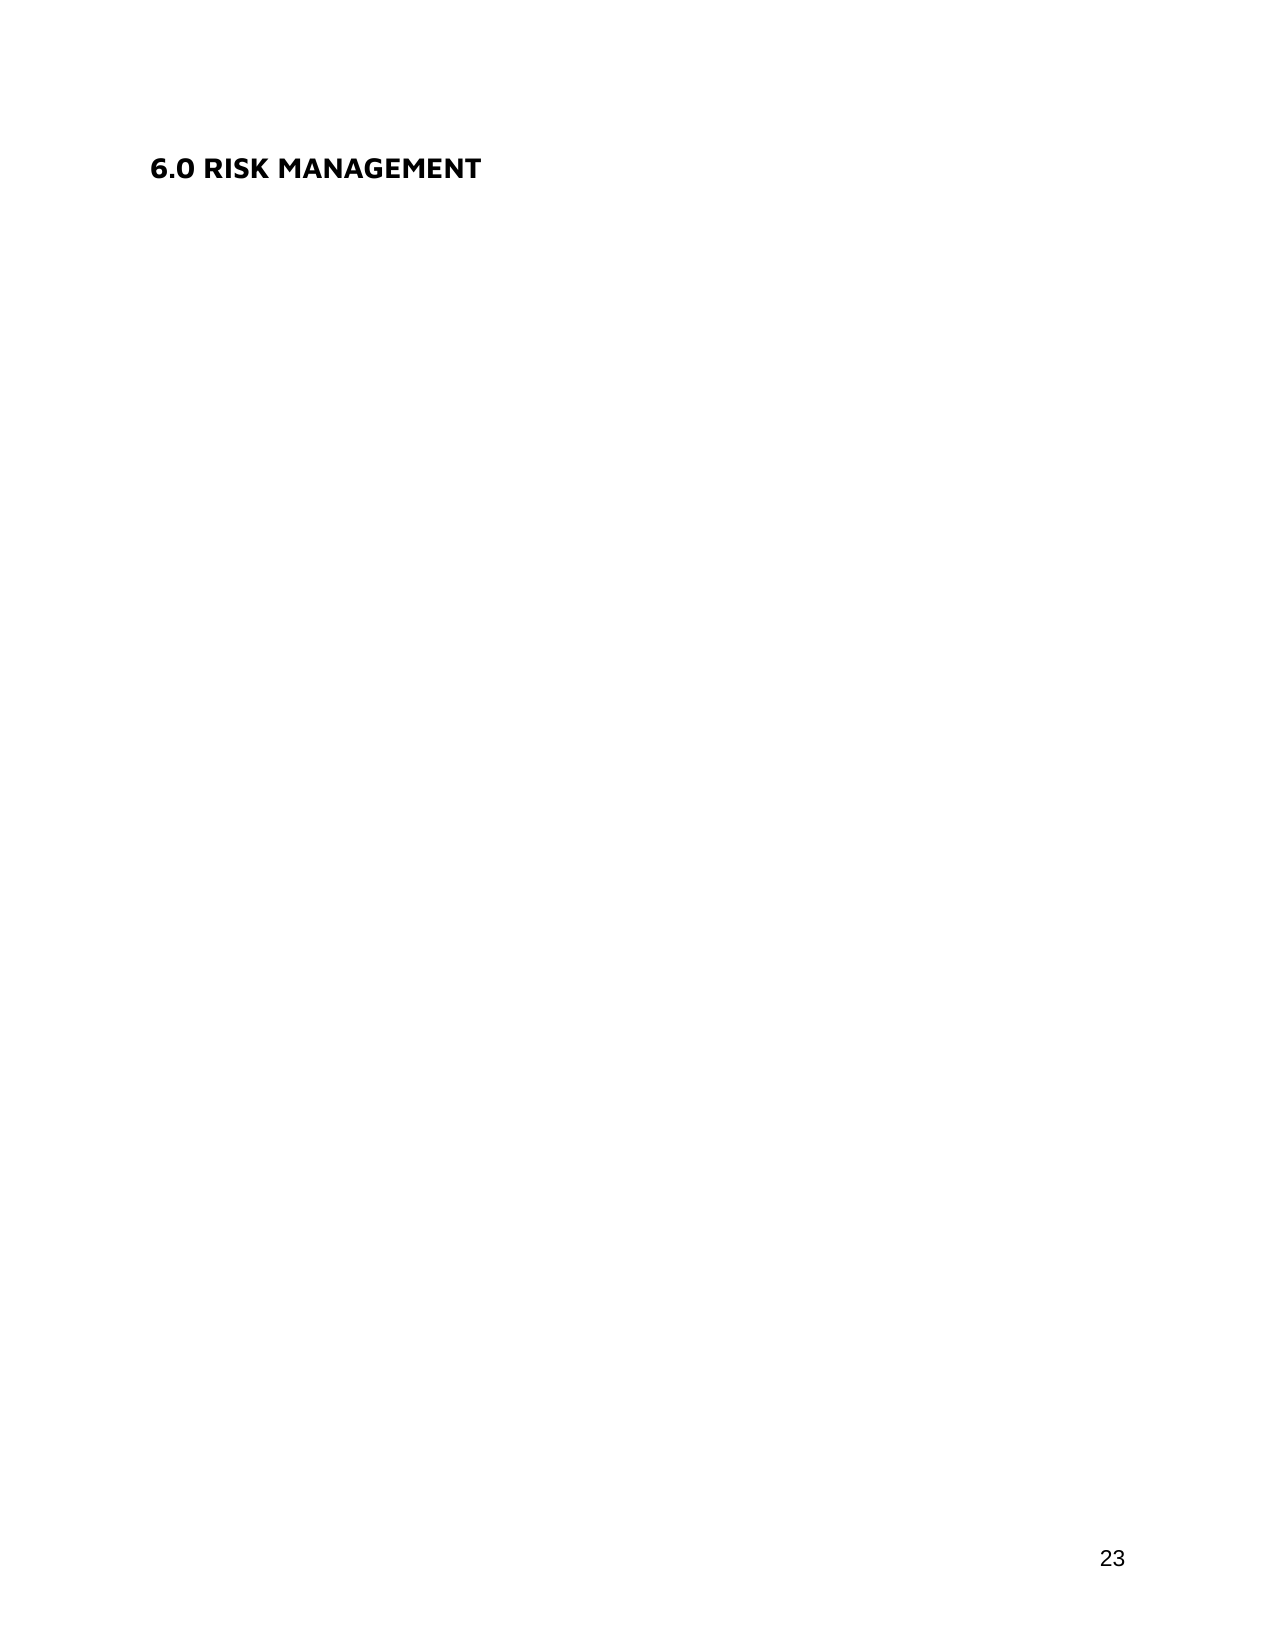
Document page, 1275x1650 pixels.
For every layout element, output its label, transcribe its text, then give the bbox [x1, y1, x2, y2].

text 6.0 RISK MANAGEMENT [150, 150, 1125, 184]
